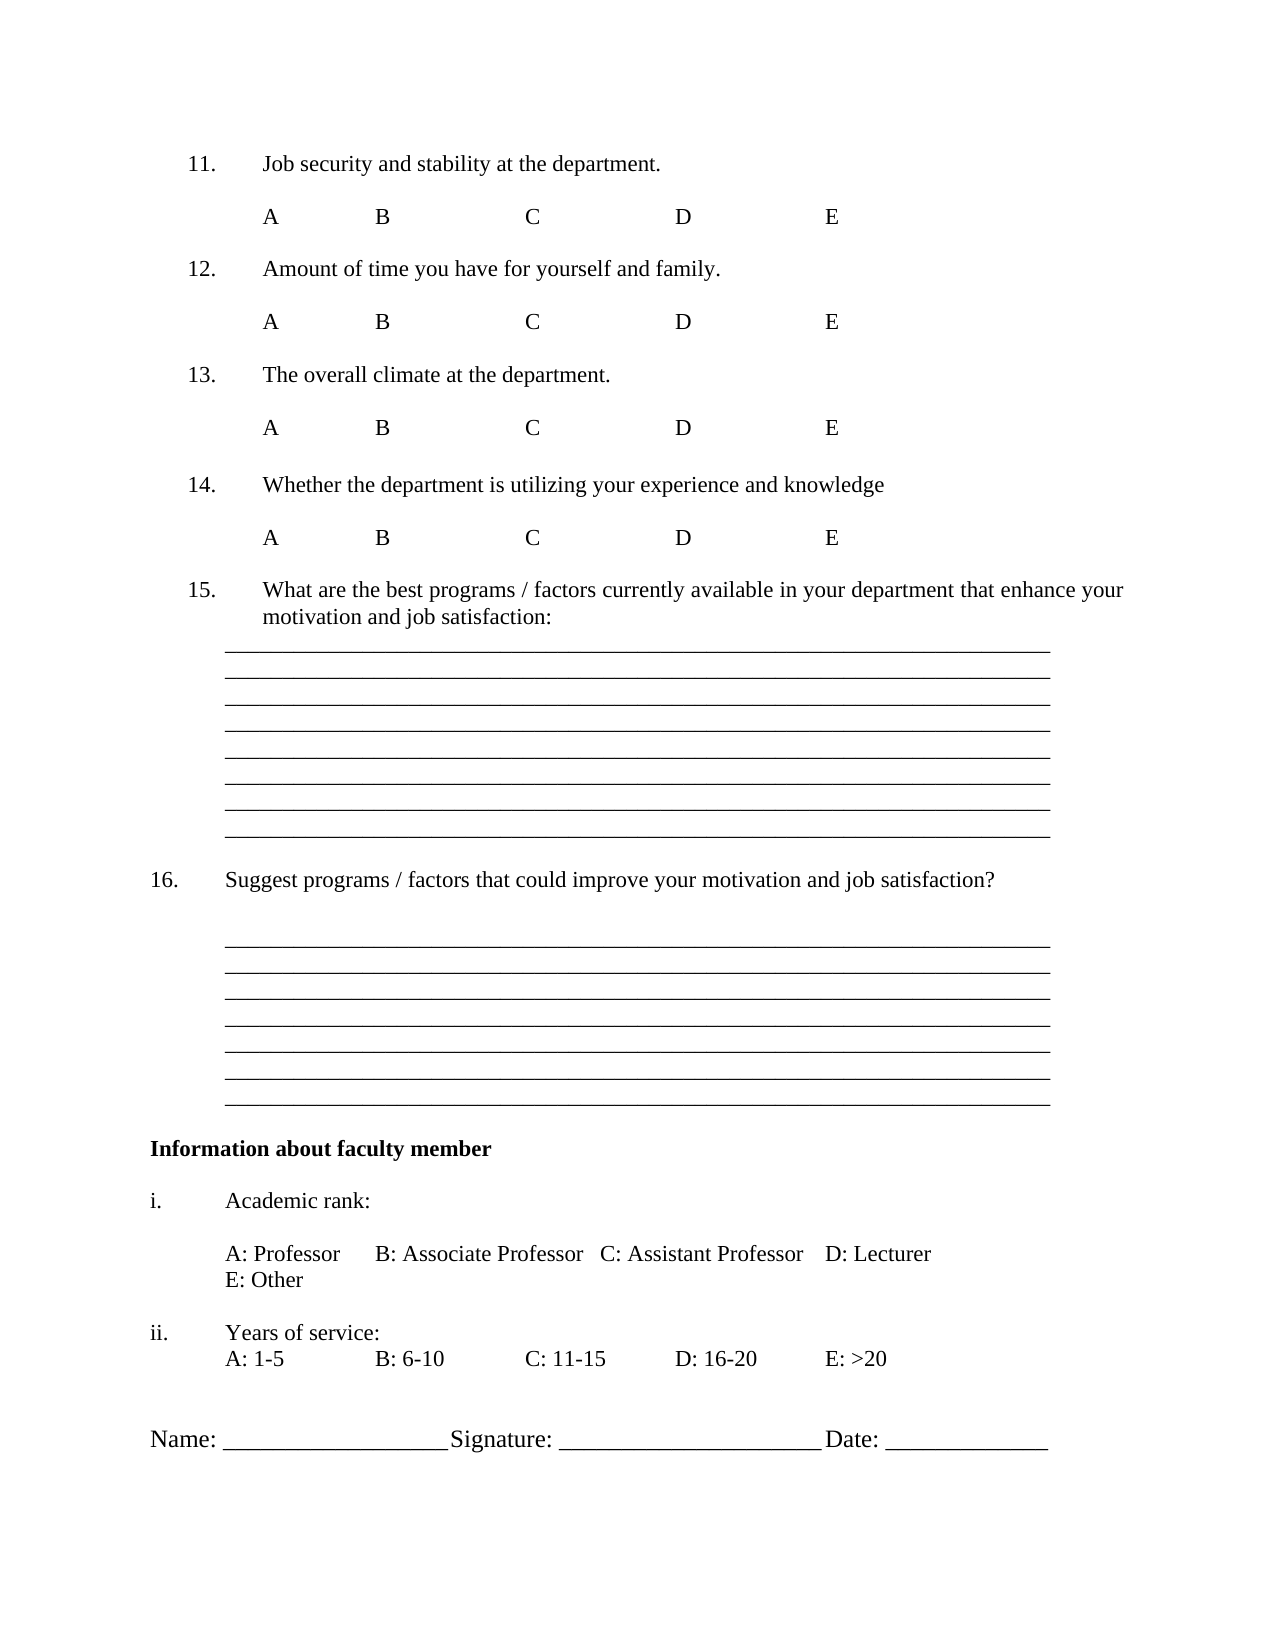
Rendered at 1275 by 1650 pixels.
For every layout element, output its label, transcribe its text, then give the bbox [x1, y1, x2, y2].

list What are the best progra / factors currently available in your department that enhance your motivation and job satisfaction: [187, 576, 1125, 629]
text A: 1-5 B: 6-10 C: 11-15 D: 16-20 E: >20 [150, 1346, 1125, 1372]
list Whether the department is utilizing your experience and knowledge [187, 471, 1125, 497]
text i. Academic rank: [150, 1187, 1125, 1214]
list The overall climate at the department. [187, 361, 1125, 387]
text A B C D E [262, 203, 1125, 229]
text Name: __________________ Signature: _____________________ Date: _____________ [150, 1424, 1125, 1453]
text Information about faculty member [150, 1135, 1125, 1161]
list Job security and stability at the department. [187, 150, 1125, 176]
text A: Professor B: Associate Professor C: Assistant Professor D: Lecturer [150, 1240, 1125, 1266]
text A B C D E [262, 308, 1125, 334]
text ________________________________________________________________________ ________________________________________________________________________ ________________________________________________________________________ ________________________________________________________________________ ________________________________________________________________________ ________________________________________________________________________ ________________________________________________________________________ [150, 924, 1125, 1108]
text A B C D E [262, 413, 1125, 440]
text A B C D E [262, 524, 1125, 550]
text E: Other [150, 1266, 1125, 1293]
text ________________________________________________________________________ ________________________________________________________________________ ________________________________________________________________________ ________________________________________________________________________ ________________________________________________________________________ ________________________________________________________________________ ________________________________________________________________________ ________________________________________________________________________ [150, 629, 1125, 840]
text 16. Suggest progra / factors that could improve your motivation and job satisfaction? [150, 866, 1125, 893]
text ii. Years of service: [150, 1319, 1125, 1346]
list Amount of time you have for yourself and family. [187, 255, 1125, 282]
